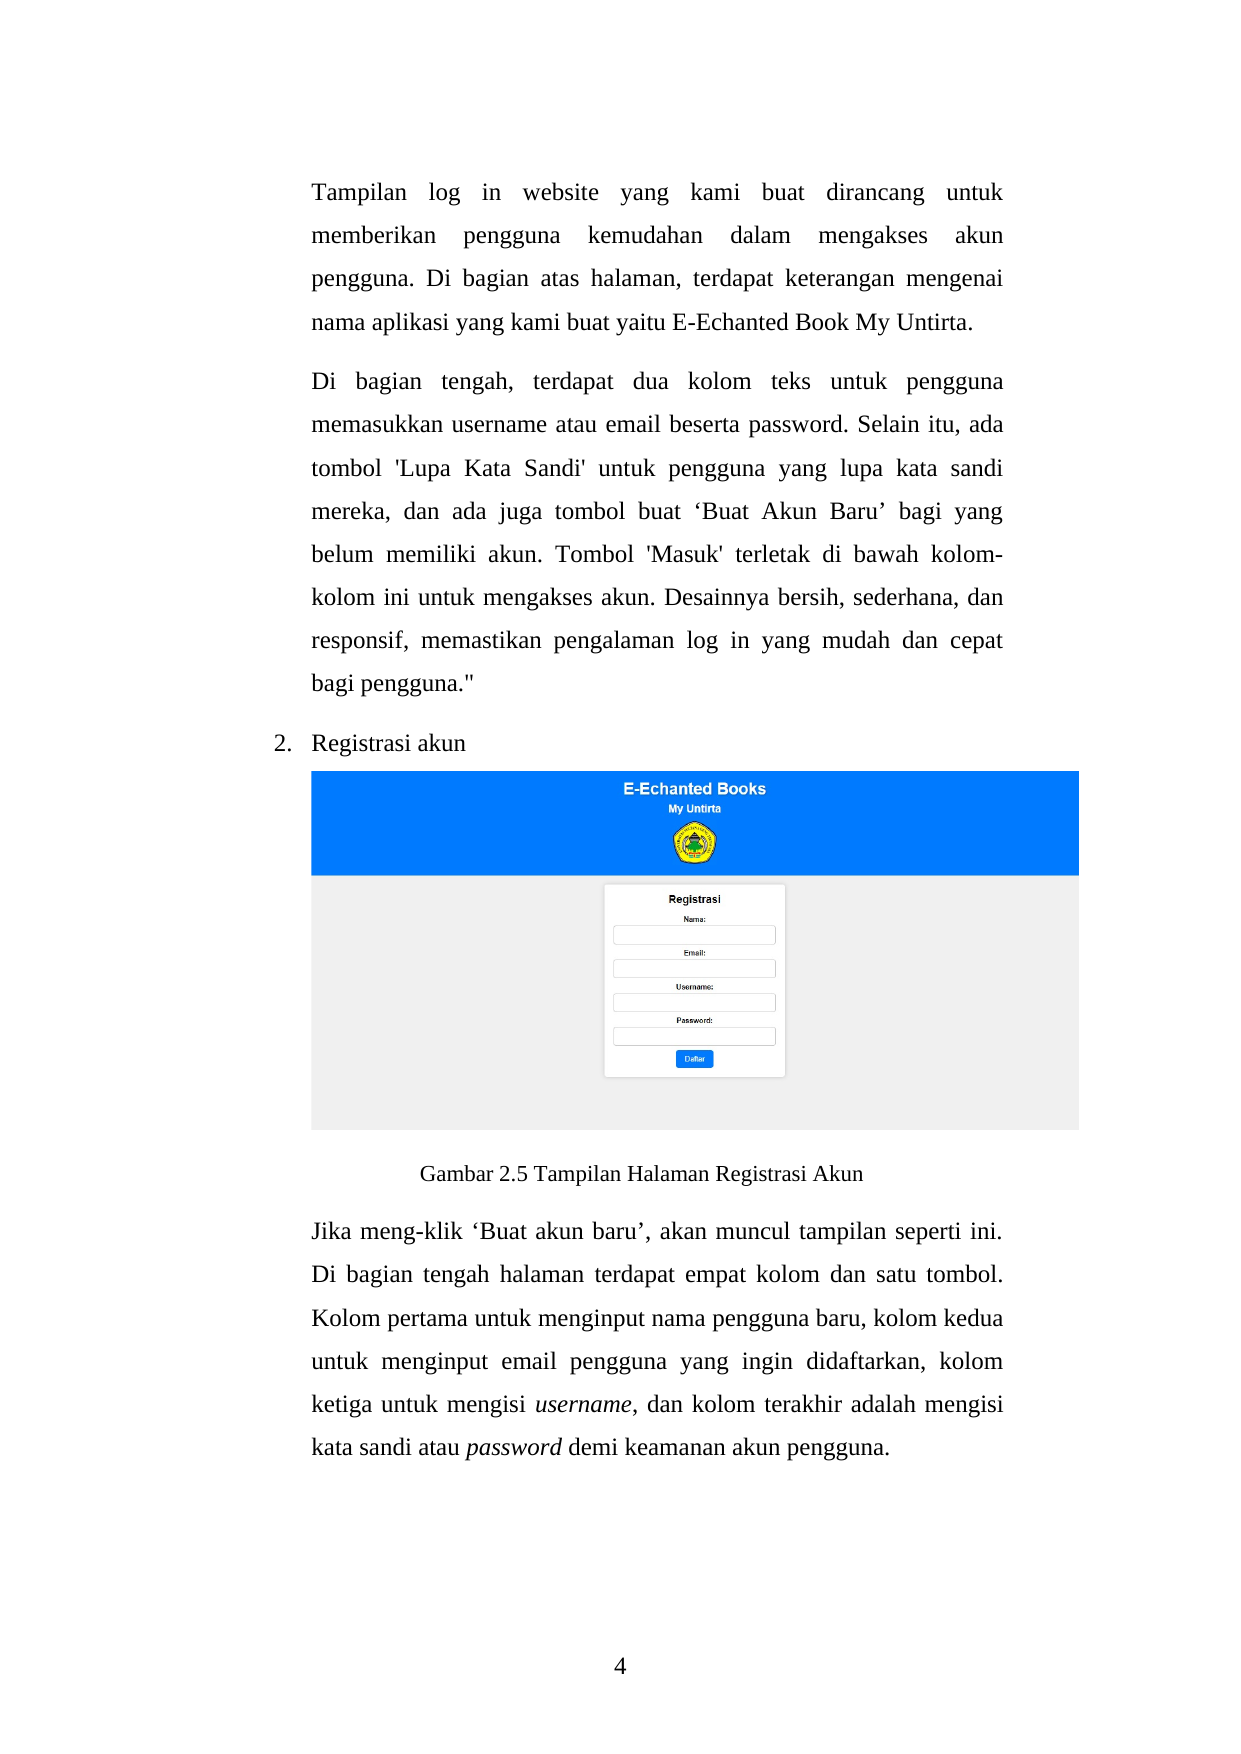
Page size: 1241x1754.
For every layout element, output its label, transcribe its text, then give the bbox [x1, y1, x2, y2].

list Registrasi akun [274, 728, 1004, 757]
text Gambar 2.5 Tampilan Halaman Registrasi Akun [274, 1160, 1004, 1187]
text Jika meng-klik ‘Buat akun baru’, akan muncul tampilan seperti ini. Di bagian tengah halaman terdapat empat kolom dan satu tombol. Kolom pertama untuk menginput nama pengguna baru, kolom kedua untuk menginput email pengguna yang ingin didaftarkan, kolom ketiga untuk mengisi username, dan kolom terakhir adalah mengisi kata sandi atau password demi keamanan akun pengguna. [311, 1216, 1004, 1461]
text Tampilan log in website yang kami buat dirancang untuk memberikan pengguna kemudahan dalam mengakses akun pengguna. Di bagian atas halaman, terdapat keterangan mengenai nama aplikasi yang kami buat yaitu E-Echanted Book My Untirta. [311, 177, 1004, 335]
picture [311, 771, 1079, 1130]
text Di bagian tengah, terdapat dua kolom teks untuk pengguna memasukkan username atau email beserta password. Selain itu, ada tombol 'Lupa Kata Sandi' untuk pengguna yang lupa kata sandi mereka, dan ada juga tombol buat ‘Buat Akun Baru’ bagi yang belum memiliki akun. Tombol 'Masuk' terletak di bawah kolom-kolom ini untuk mengakses akun. Desainnya bersih, sederhana, dan responsif, memastikan pengalaman log in yang mudah dan cepat bagi pengguna." [311, 366, 1004, 697]
